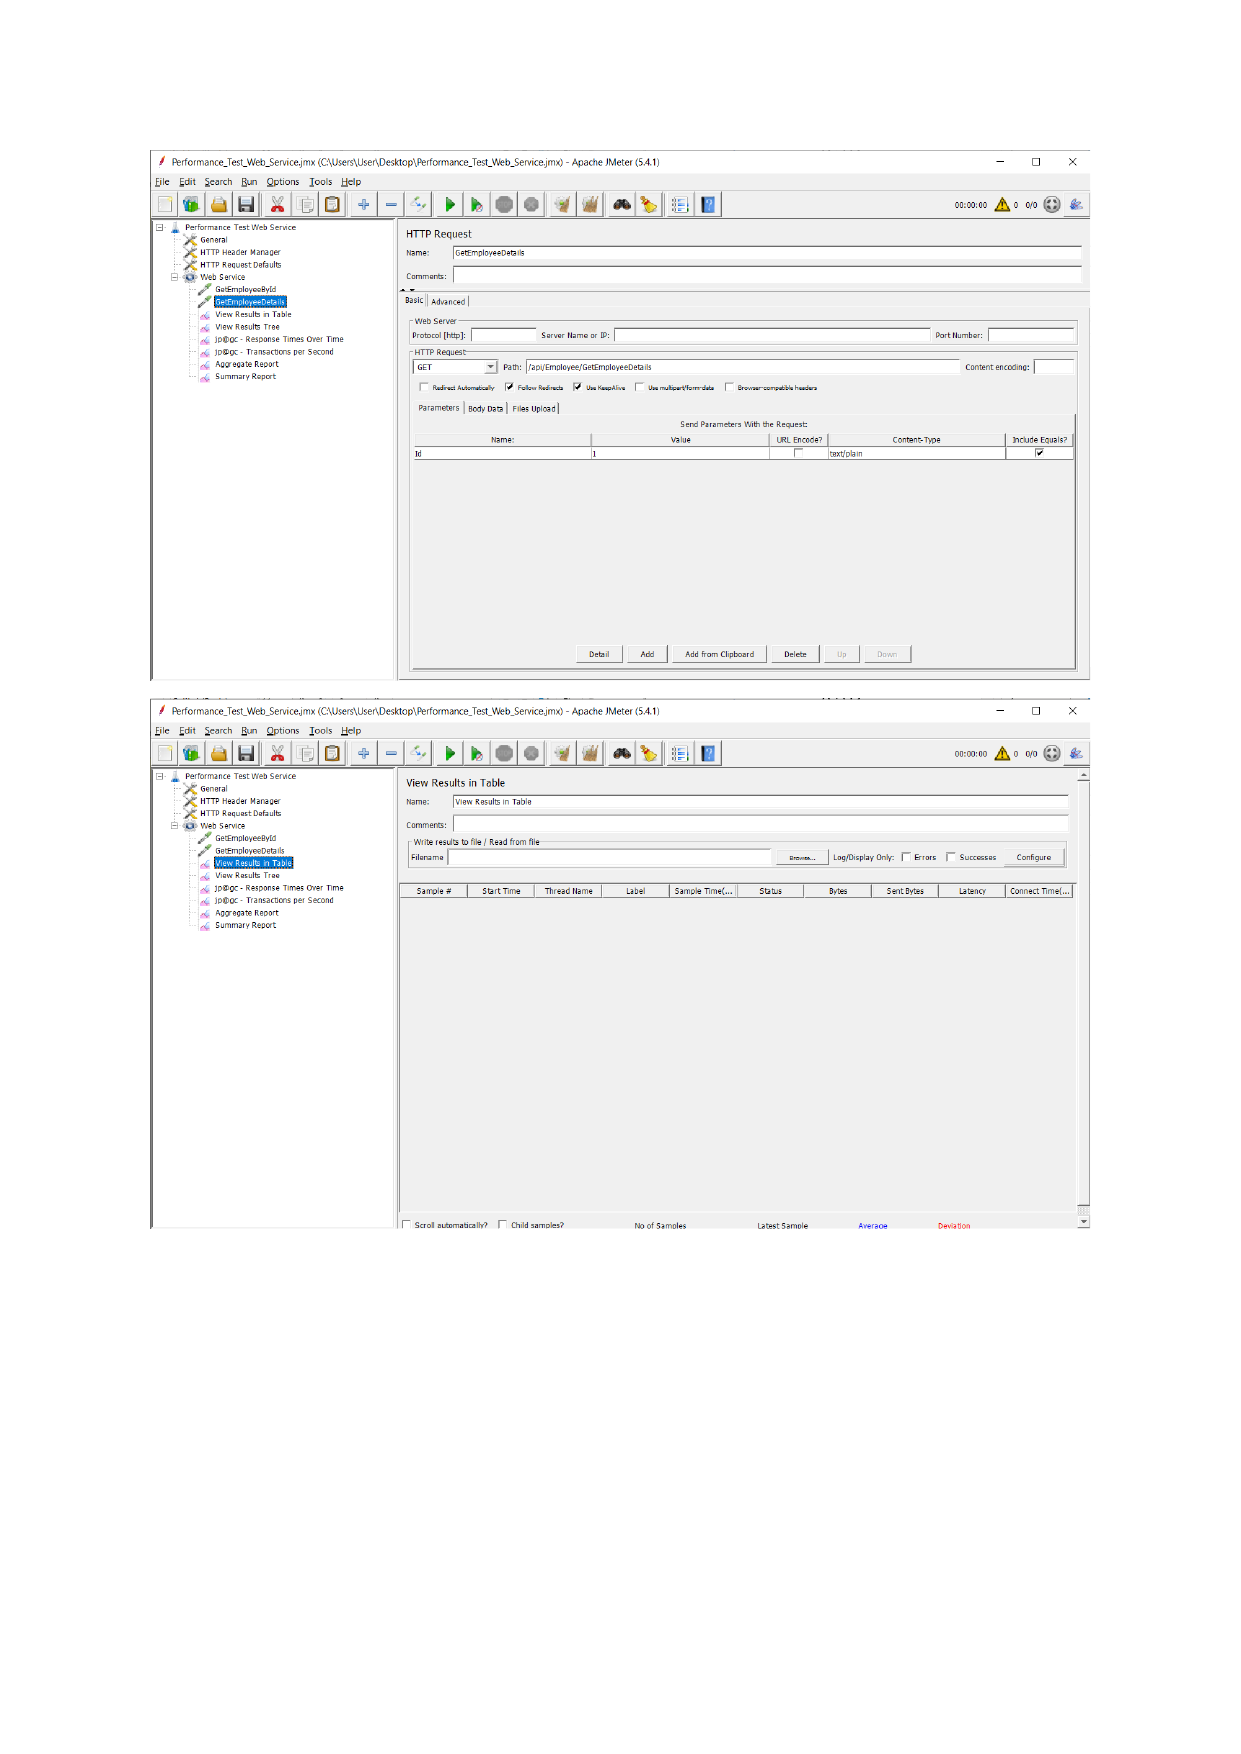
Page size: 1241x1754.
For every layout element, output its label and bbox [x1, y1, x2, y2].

picture [150, 698, 1091, 1229]
picture [150, 150, 1091, 681]
